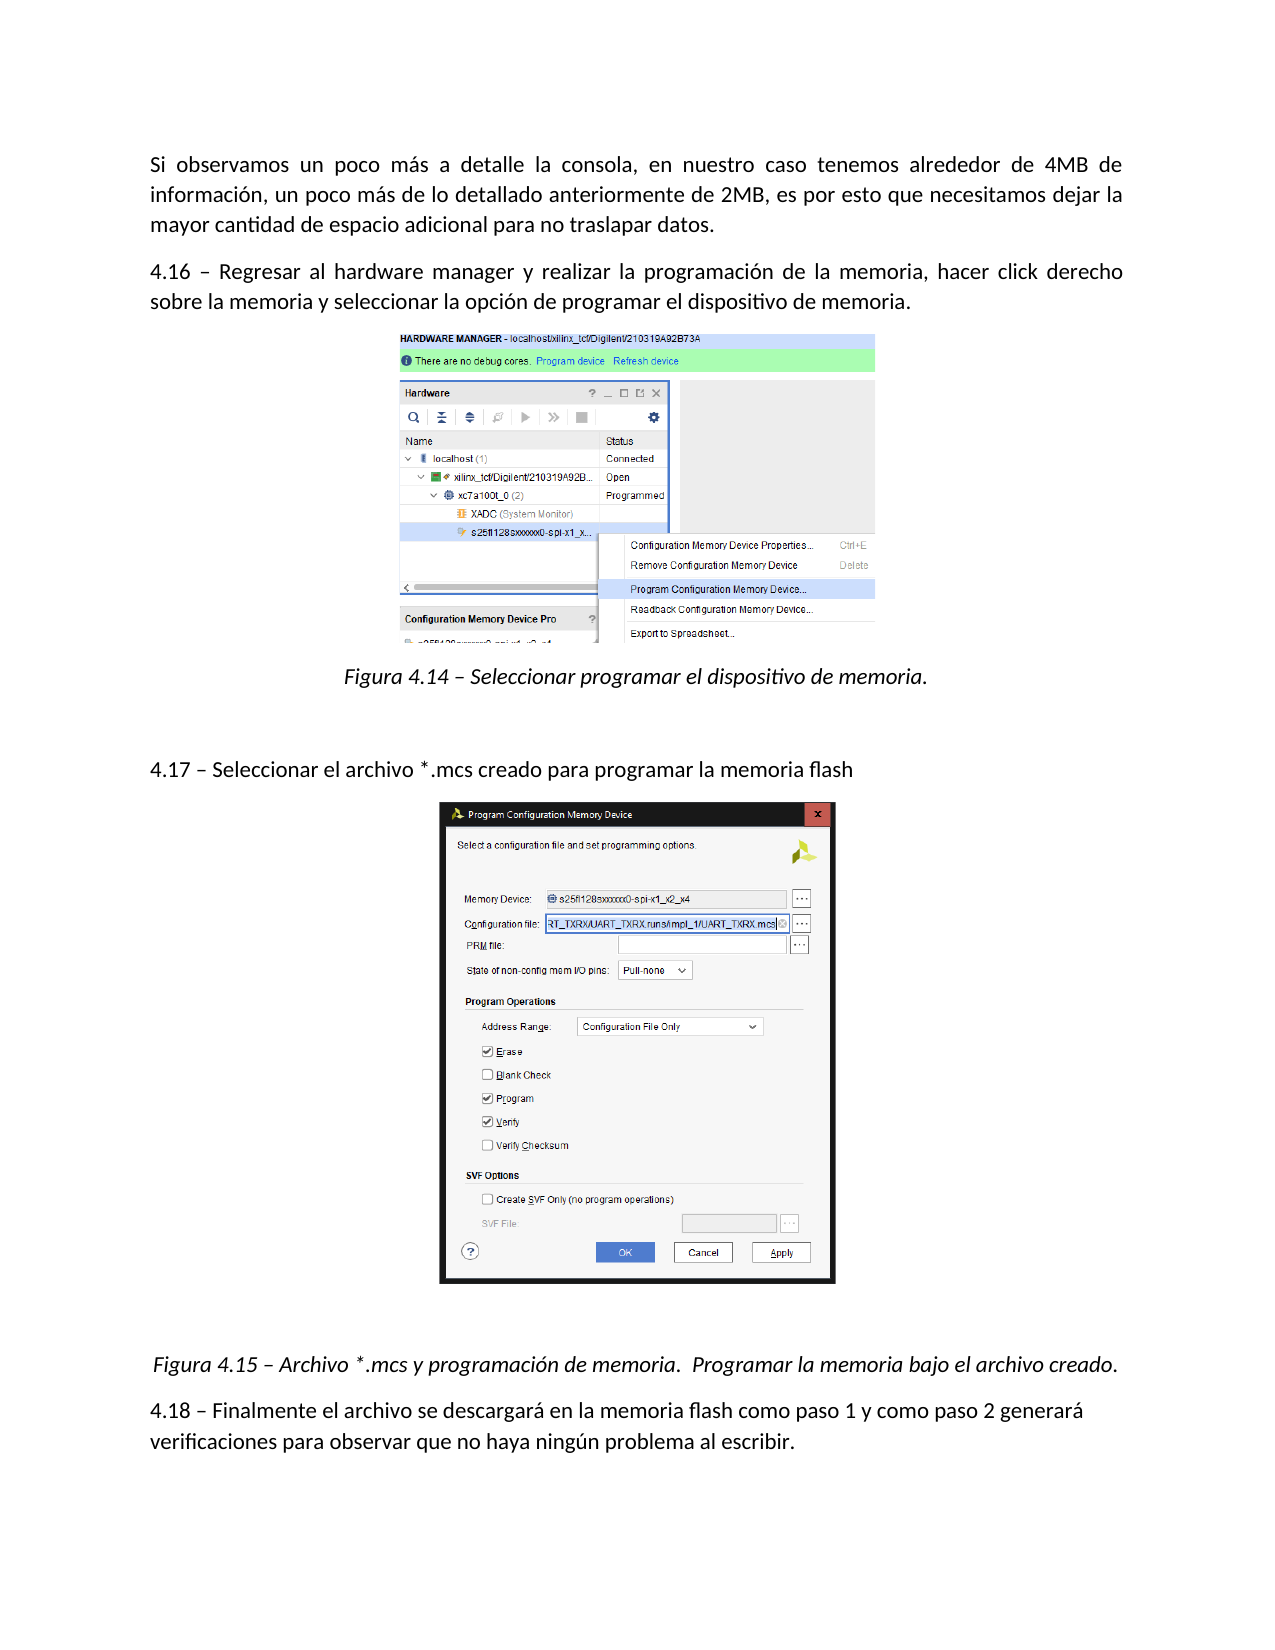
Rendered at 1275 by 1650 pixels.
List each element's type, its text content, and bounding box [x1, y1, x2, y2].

text Si observamos un poco más a detalle la consola, en nuestro caso tenemos alrededor de 4MB de información, un poco más de lo detallado anteriormente de 2MB, es por esto que necesitamos dejar la mayor cantidad de espacio adicional para no traslapar datos. [150, 150, 1125, 238]
text 4.17 – Seleccionar el archivo *.mcs creado para programar la memoria flash [150, 756, 1125, 784]
picture [399, 334, 876, 643]
text 4.18 – Finalmente el archivo se descargará en la memoria flash como paso 1 y como paso 2 generará verificaciones para observar que no haya ningún problema al escribir. [150, 1397, 1125, 1455]
picture [439, 802, 836, 1284]
text Figura 4.14 – Seleccionar programar el dispositivo de memoria. [150, 662, 1125, 690]
text Figura 4.15 – Archivo *.mcs y programación de memoria. Programar la memoria bajo el archivo creado. [150, 1350, 1125, 1378]
text 4.16 – Regresar al hardware manager y realizar la programación de la memoria, hacer click derecho sobre la memoria y seleccionar la opción de programar el dispositivo de memoria. [150, 257, 1125, 316]
